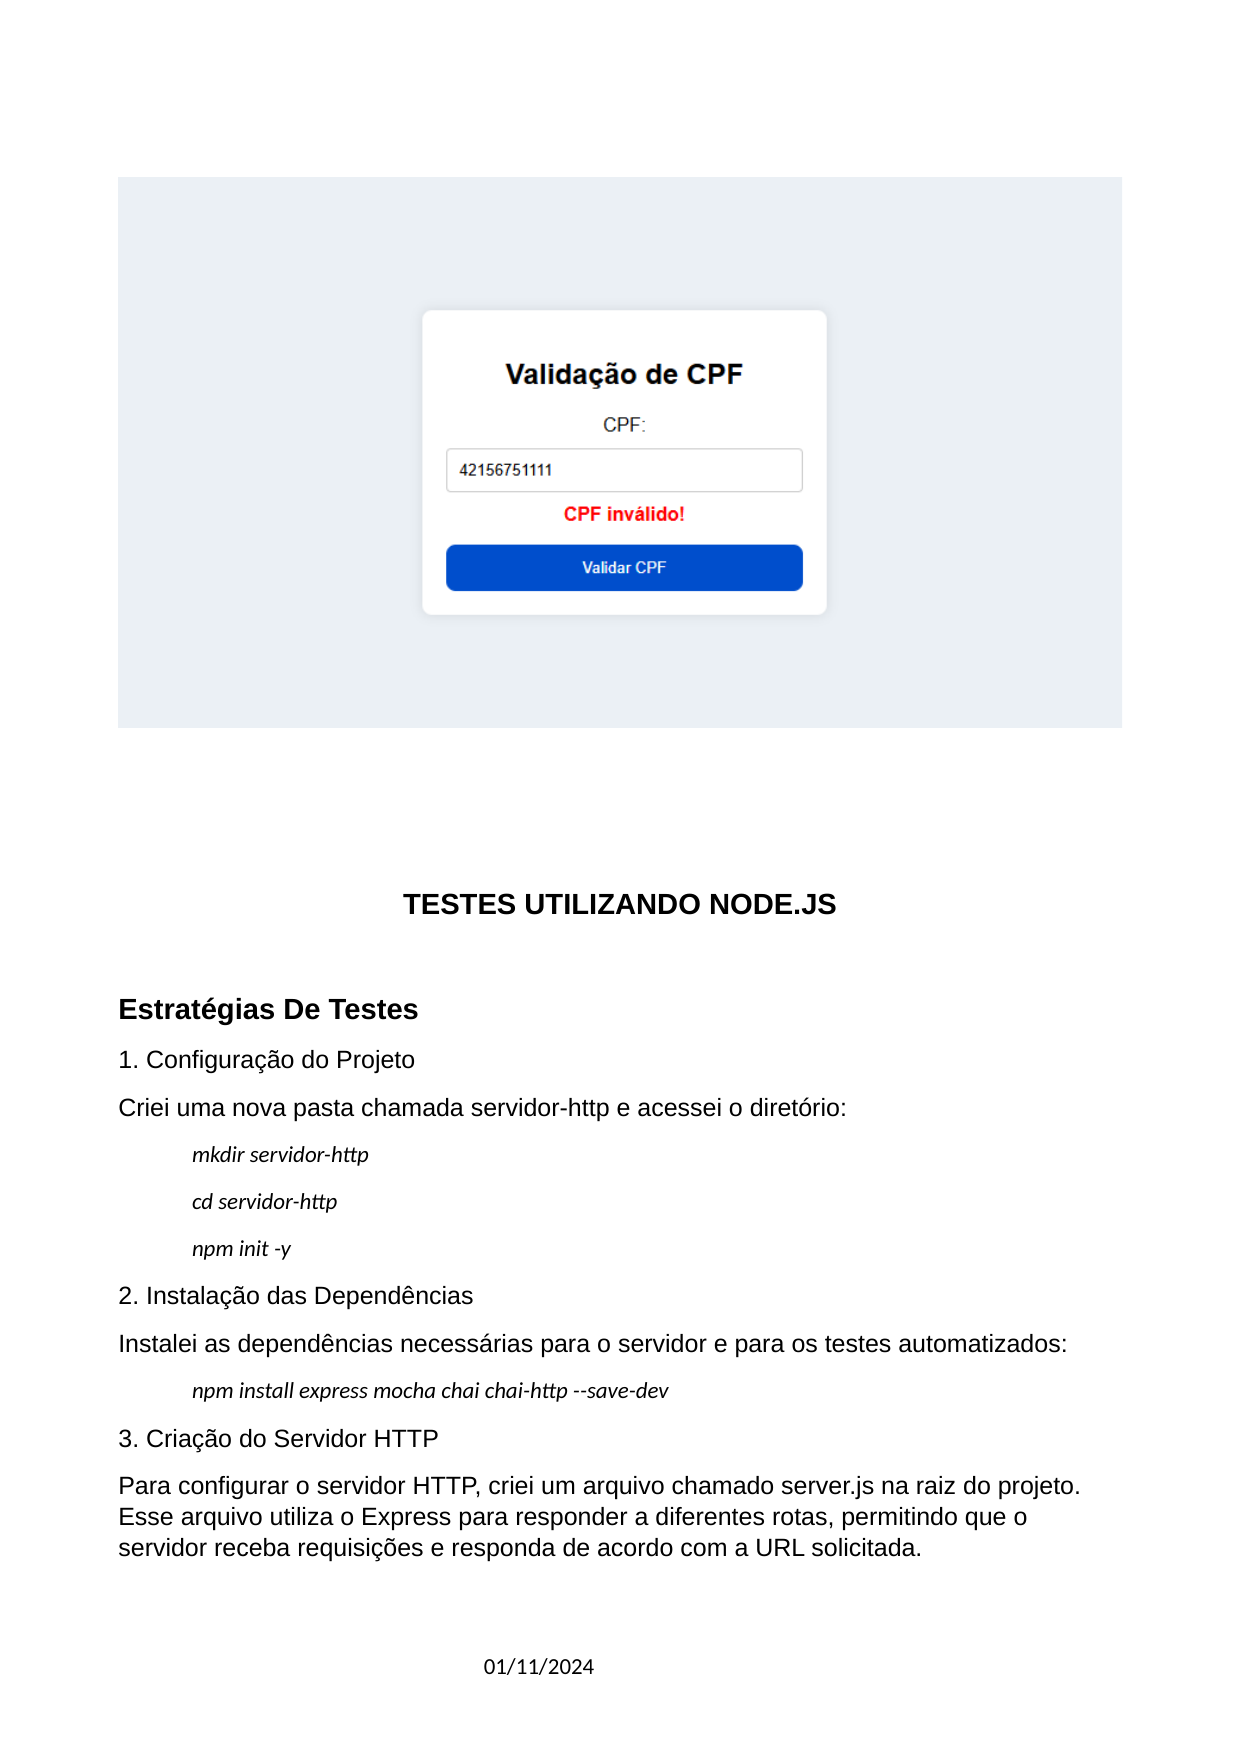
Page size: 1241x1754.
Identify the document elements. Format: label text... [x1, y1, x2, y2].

text 1. Configuração do Projeto [118, 1045, 1122, 1074]
text 2. Instalação das Dependências [118, 1281, 1122, 1310]
text Criei uma nova pasta chamada servidor-http e acessei o diretório: [118, 1093, 1122, 1122]
text Instalei as dependências necessárias para o servidor e para os testes automatizados: [118, 1329, 1122, 1358]
text npm init -y [192, 1234, 1122, 1262]
text Estratégias De Testes [118, 992, 1122, 1026]
text Para configurar o servidor HTTP, criei um arquivo chamado server.js na raiz do projeto. Esse arquivo utiliza o Express para responder a diferentes rotas, permitindo que o servidor receba requisições e responda de acordo com a URL solicitada. [118, 1471, 1122, 1562]
text TESTES UTILIZANDO NODE.JS [118, 887, 1122, 920]
text cd servidor-http [192, 1187, 1122, 1216]
text npm install express mocha chai chai-http --save-dev [118, 1377, 1122, 1405]
text 3. Criação do Servidor HTTP [118, 1423, 1122, 1452]
picture [118, 177, 1123, 728]
text mkdir servidor-http [118, 1141, 1122, 1169]
